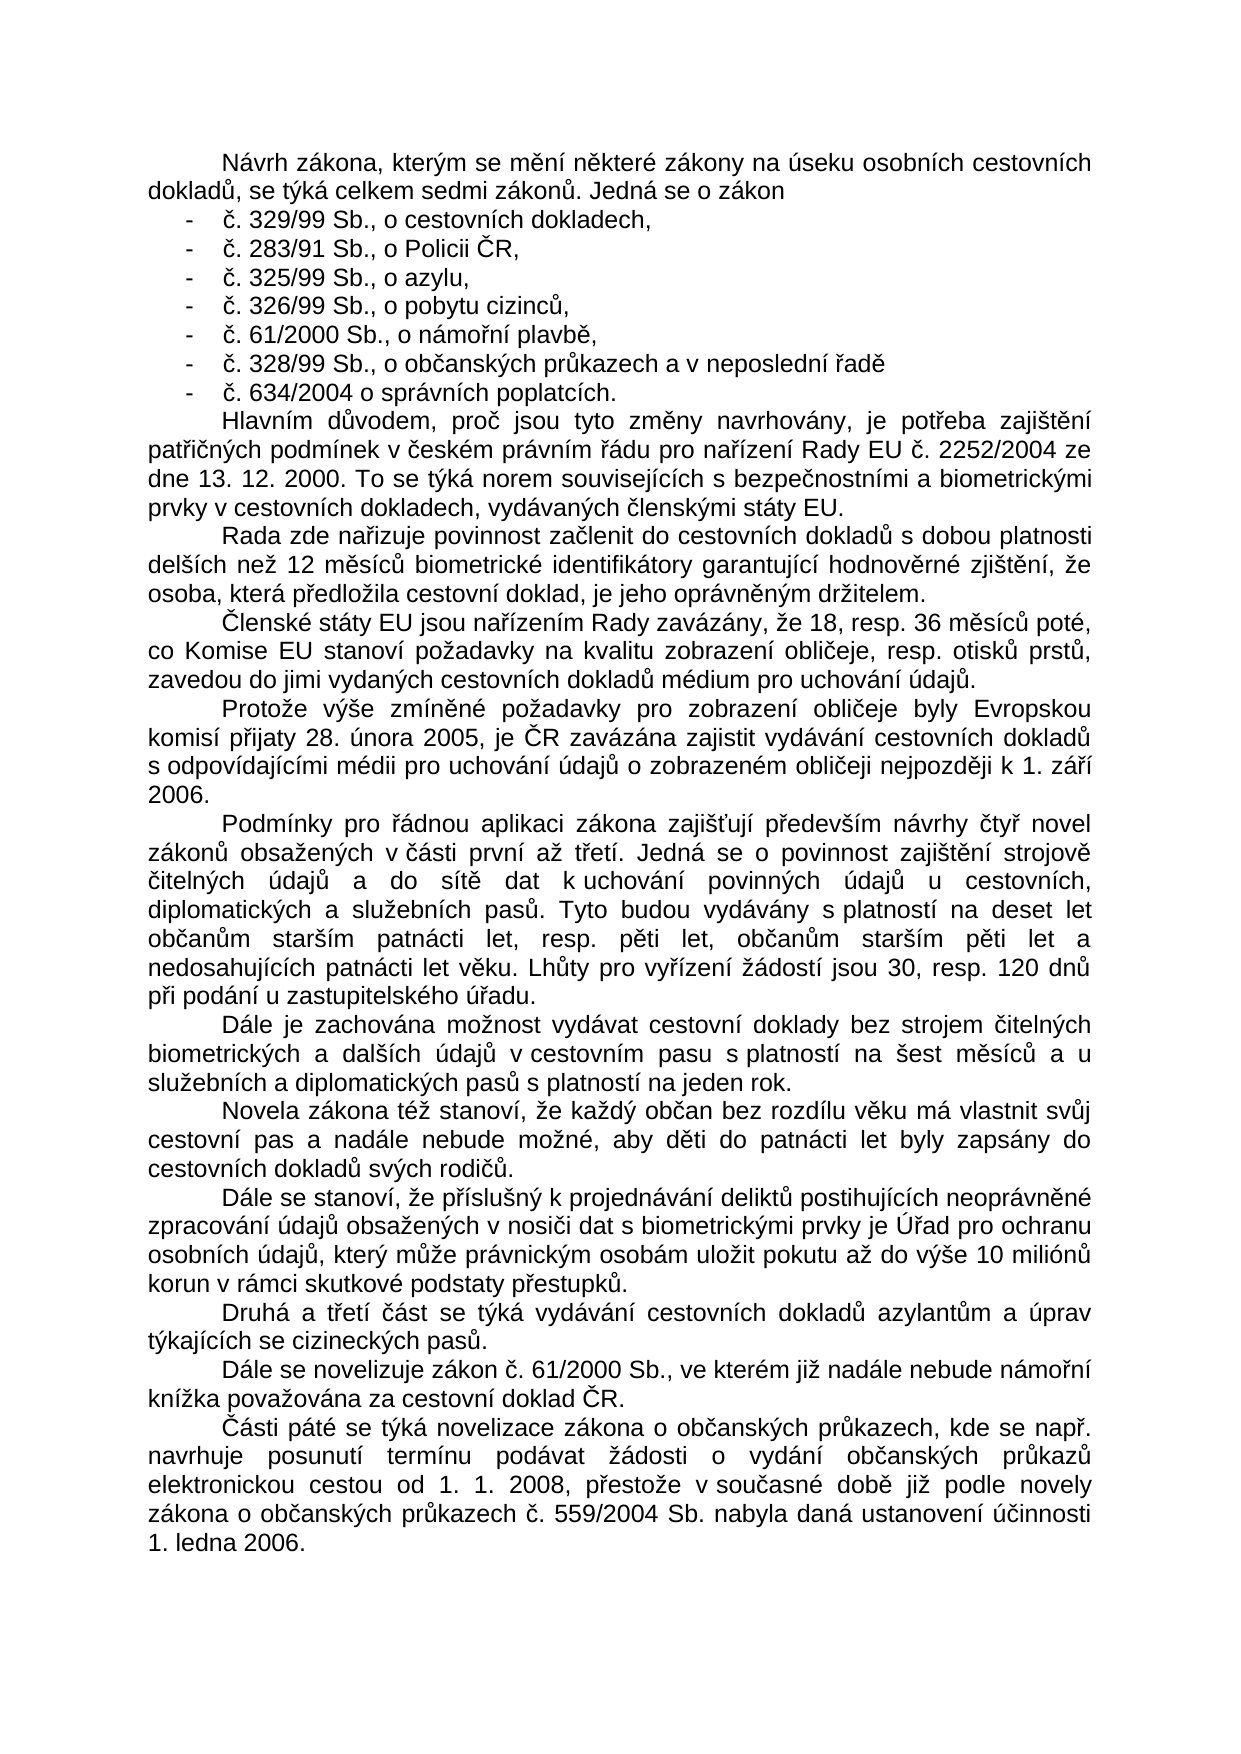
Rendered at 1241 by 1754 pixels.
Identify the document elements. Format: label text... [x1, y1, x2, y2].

text Rada zde nařizuje povinnost začlenit do cestovních dokladů s dobou platnosti delších než 12 měsíců biometrické identifikátory garantující hodnověrné zjištění, že osoba, která předložila cestovní doklad, je jeho oprávněným držitelem. [148, 521, 1093, 608]
list č. 634/2004 o správních poplatcích. [185, 378, 1093, 406]
text Hlavním důvodem, proč jsou tyto změny navrhovány, je potřeba zajištění patřičných podmínek v českém právním řádu pro nařízení Rady EU č. 2252/2004 ze dne 13. 12. 2000. To se týká norem souvisejících s bezpečnostními a biometrickými prvky v cestovních dokladech, vydávaných členskými státy EU. [148, 406, 1093, 521]
list č. 326/99 Sb., o pobytu cizinců, [185, 291, 1093, 320]
list č. 329/99 Sb., o cestovních dokladech, [185, 205, 1093, 234]
list č. 283/91 Sb., o Policii ČR, [185, 234, 1093, 263]
text Novela zákona též stanoví, že každý občan bez rozdílu věku má vlastnit svůj cestovní pas a nadále nebude možné, aby děti do patnácti let byly zapsány do cestovních dokladů svých rodičů. [148, 1096, 1093, 1183]
text Druhá a třetí část se týká vydávání cestovních dokladů azylantům a úprav týkajících se cizineckých pasů. [148, 1298, 1093, 1355]
list č. 328/99 Sb., o občanských průkazech a v neposlední řadě [185, 349, 1093, 378]
text Části páté se týká novelizace zákona o občanských průkazech, kde se např. navrhuje posunutí termínu podávat žádosti o vydání občanských průkazů elektronickou cestou od 1. 1. 2008, přestože v současné době již podle novely zákona o občanských průkazech č. 559/2004 Sb. nabyla daná ustanovení účinnosti 1. ledna 2006. [148, 1413, 1093, 1556]
text Dále se novelizuje zákon č. 61/2000 Sb., ve kterém již nadále nebude námořní knížka považována za cestovní doklad ČR. [148, 1355, 1093, 1413]
text Členské státy EU jsou nařízením Rady zavázány, že 18, resp. 36 měsíců poté, co Komise EU stanoví požadavky na kvalitu zobrazení obličeje, resp. otisků prstů, zavedou do jimi vydaných cestovních dokladů médium pro uchování údajů. [148, 608, 1093, 694]
text Protože výše zmíněné požadavky pro zobrazení obličeje byly Evropskou komisí přijaty 28. února 2005, je ČR zavázána zajistit vydávání cestovních dokladů s odpovídajícími médii pro uchování údajů o zobrazeném obličeji nejpozději k 1. září 2006. [148, 694, 1093, 809]
text Podmínky pro řádnou aplikaci zákona zajišťují především návrhy čtyř novel zákonů obsažených v části první až třetí. Jedná se o povinnost zajištění strojově čitelných údajů a do sítě dat k uchování povinných údajů u cestovních, diplomatických a služebních pasů. Tyto budou vydávány s platností na deset let občanům starším patnácti let, resp. pěti let, občanům starším pěti let a nedosahujících patnácti let věku. Lhůty pro vyřízení žádostí jsou 30, resp. 120 dnů při podání u zastupitelského úřadu. [148, 809, 1093, 1010]
list č. 61/2000 Sb., o námořní plavbě, [185, 320, 1093, 349]
list č. 325/99 Sb., o azylu, [185, 263, 1093, 291]
text Dále je zachována možnost vydávat cestovní doklady bez strojem čitelných biometrických a dalších údajů v cestovním pasu s platností na šest měsíců a u služebních a diplomatických pasů s platností na jeden rok. [148, 1010, 1093, 1096]
text Návrh zákona, kterým se mění některé zákony na úseku osobních cestovních dokladů, se týká celkem sedmi zákonů. Jedná se o zákon [148, 148, 1093, 205]
text Dále se stanoví, že příslušný k projednávání deliktů postihujících neoprávněné zpracování údajů obsažených v nosiči dat s biometrickými prvky je Úřad pro ochranu osobních údajů, který může právnickým osobám uložit pokutu až do výše 10 miliónů korun v rámci skutkové podstaty přestupků. [148, 1183, 1093, 1298]
